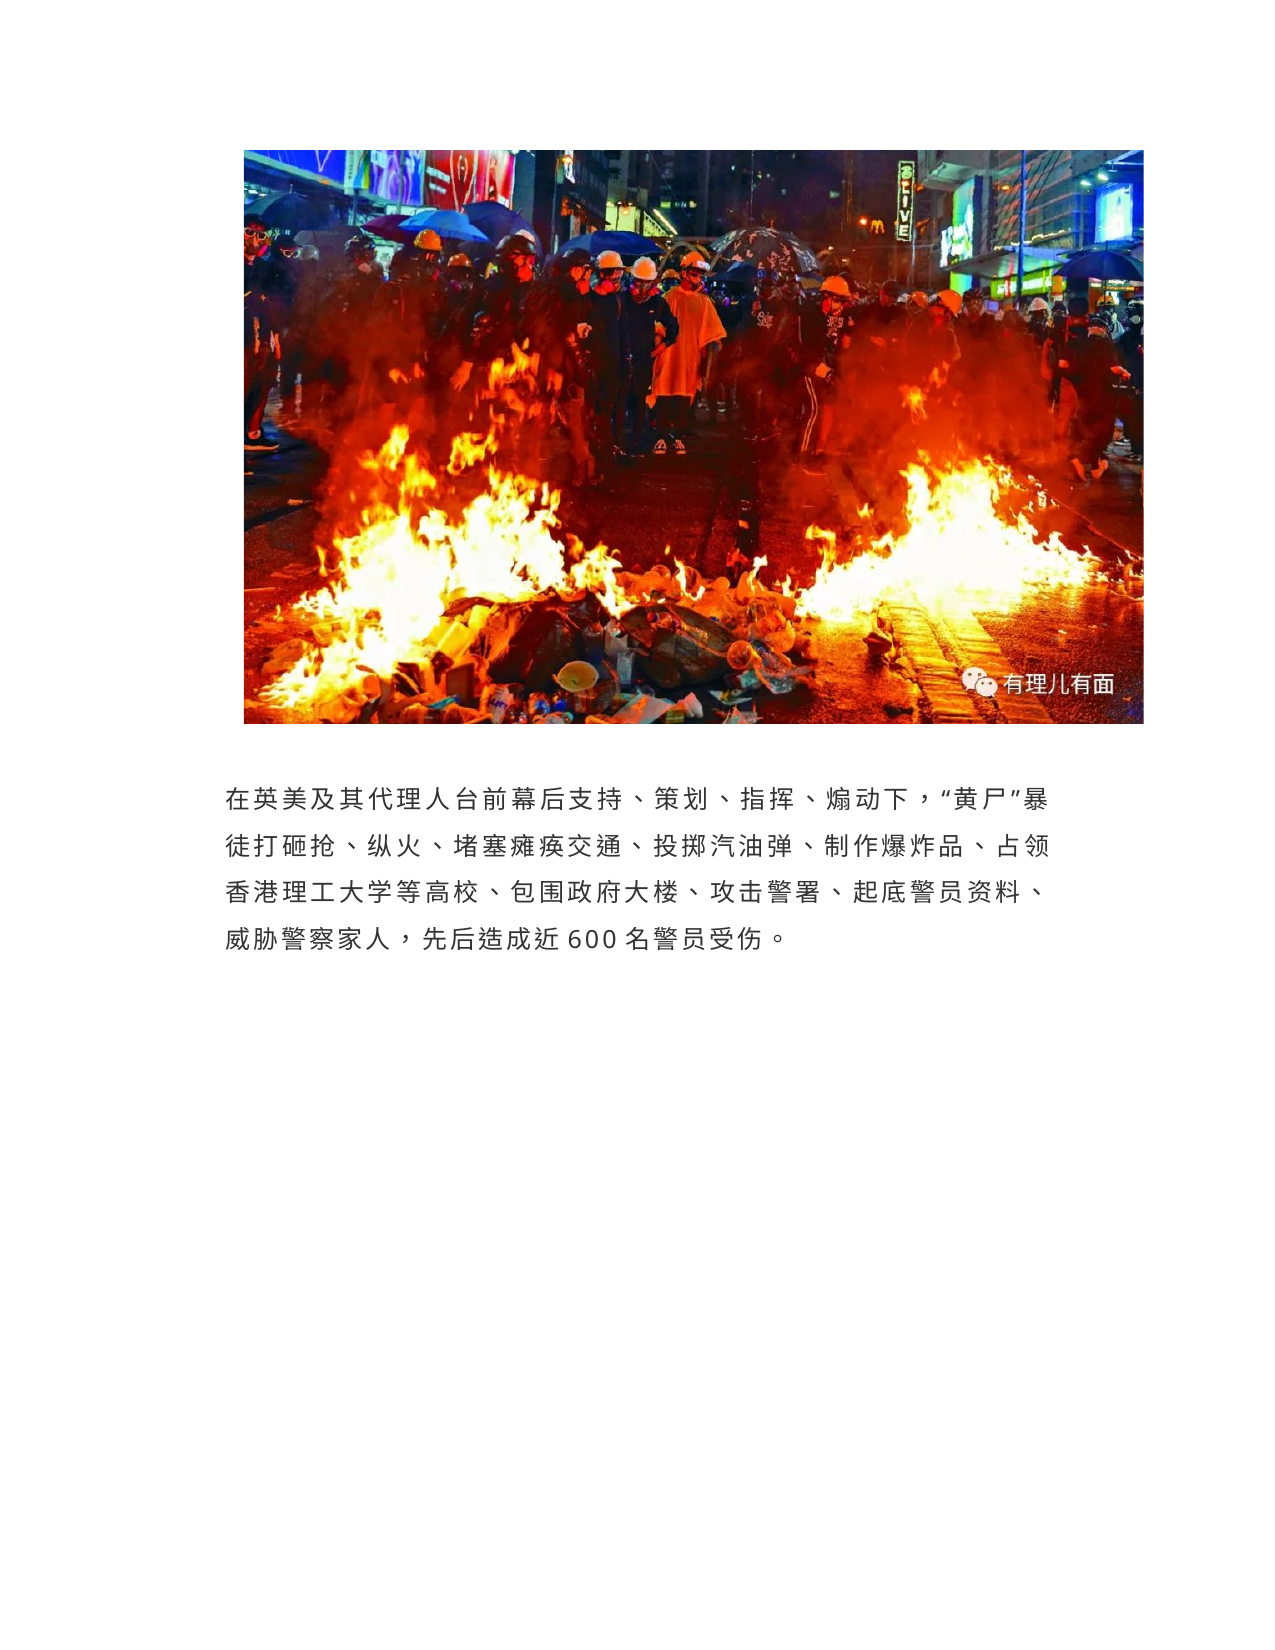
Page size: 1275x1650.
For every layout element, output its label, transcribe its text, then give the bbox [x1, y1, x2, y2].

picture [243, 150, 1144, 724]
text 在英美及其代理人台前幕后支持、策划、指挥、煽动下，“黄尸”暴徒打砸抢、纵火、堵塞瘫痪交通、投掷汽油弹、制作爆炸品、占领香港理工大学等高校、包围政府大楼、攻击警署、起底警员资料、威胁警察家人，先后造成近600名警员受伤。 [225, 770, 1050, 956]
